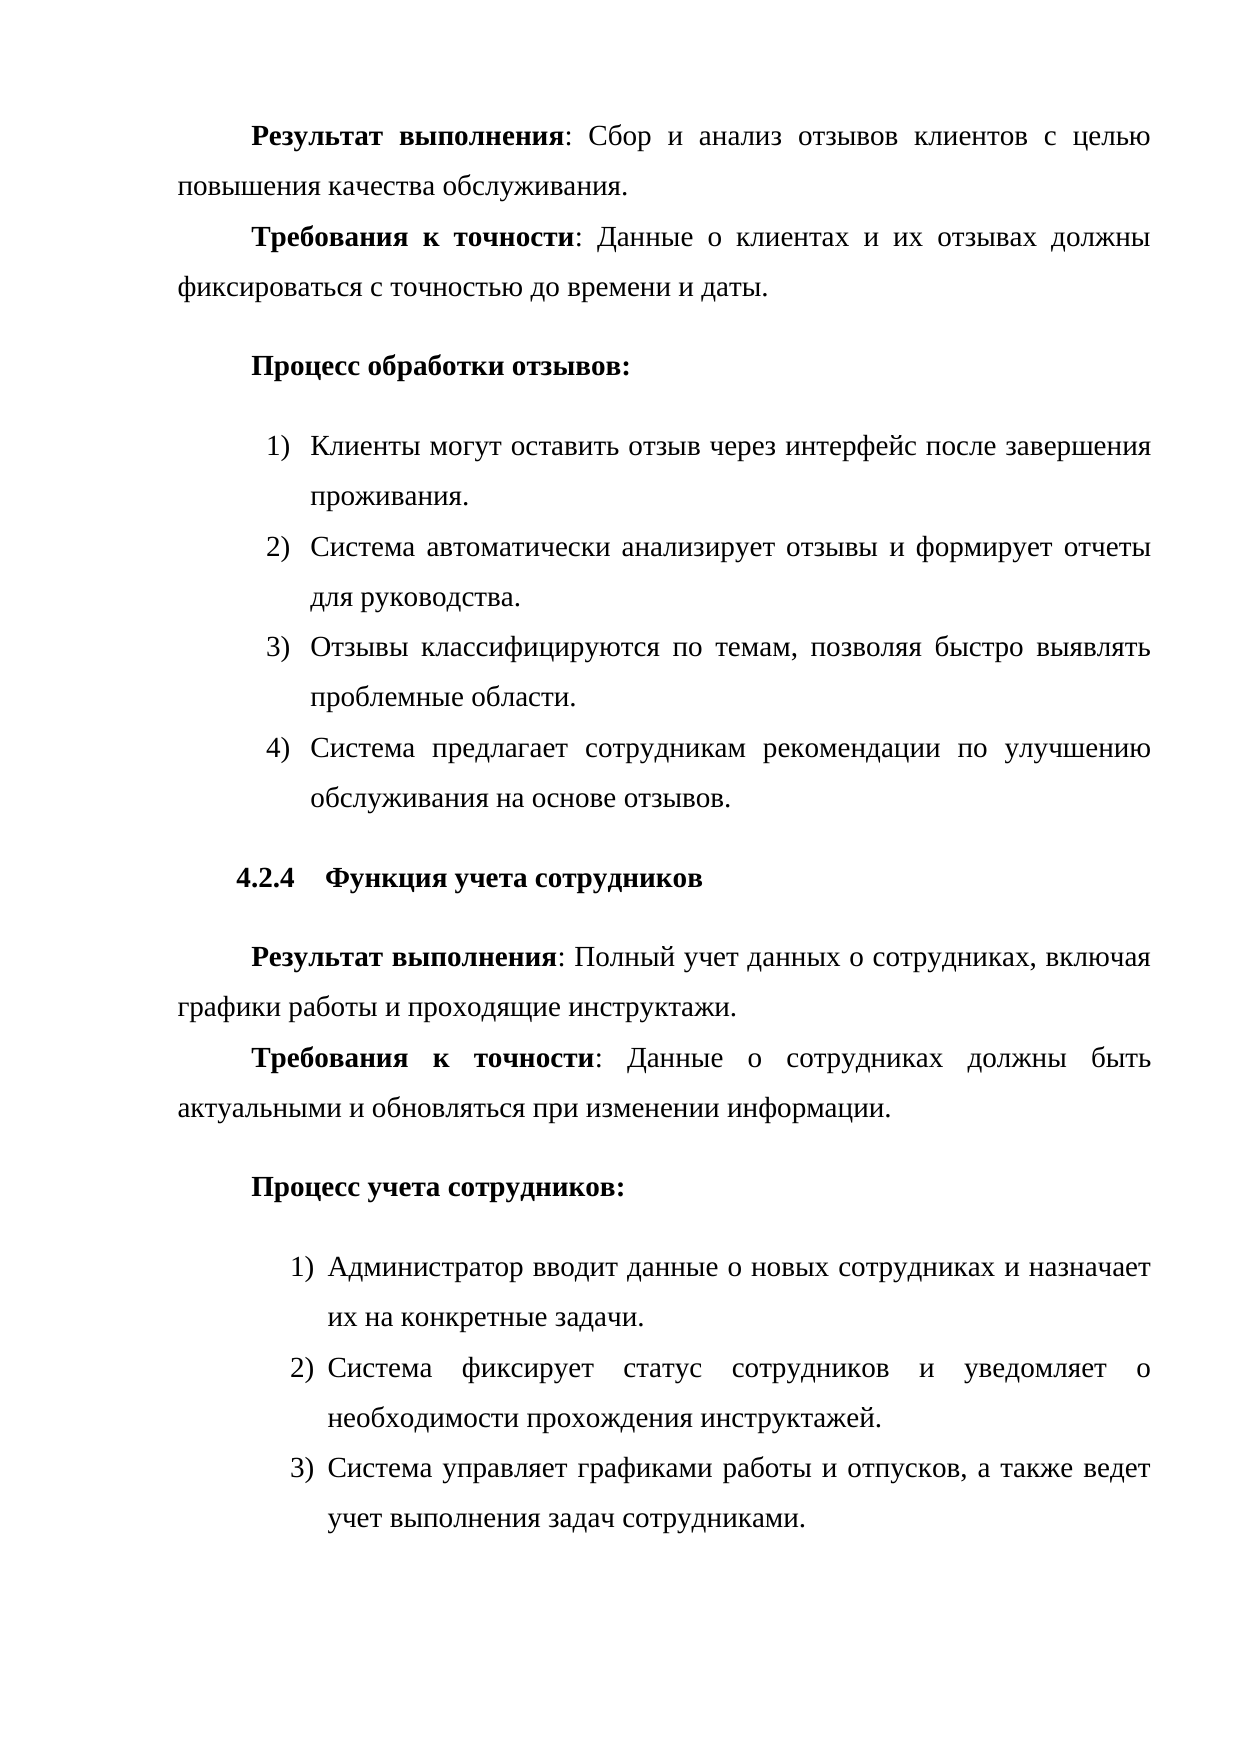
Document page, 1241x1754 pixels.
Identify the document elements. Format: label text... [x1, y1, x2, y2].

text Процесс учета сотрудников: [177, 1169, 1152, 1203]
list Система автоматически анализирует отзывы и формирует отчеты для руководства. [266, 529, 1152, 612]
list Требования к точности: Данные о клиентах и их отзывах должны фиксироваться с точностью до времени и даты. [177, 219, 1152, 303]
list Отзывы классифицируются по темам, позволяя быстро выявлять проблемные области. [266, 629, 1152, 713]
list Система фиксирует статус сотрудников и уведомляет о необходимости прохождения инструктажей. [290, 1350, 1152, 1433]
list Результат выполнения: Полный учет данных о сотрудниках, включая графики работы и проходящие инструктажи. [177, 939, 1152, 1023]
list Функция учета сотрудников [236, 860, 1152, 893]
list Система предлагает сотрудникам рекомендации по улучшению обслуживания на основе отзывов. [266, 730, 1152, 814]
list Требования к точности: Данные о сотрудниках должны быть актуальными и обновляться при изменении информации. [177, 1040, 1152, 1124]
list Клиенты могут оставить отзыв через интерфейс после завершения проживания. [266, 428, 1152, 512]
list Результат выполнения: Сбор и анализ отзывов клиентов с целью повышения качества обслуживания. [177, 118, 1152, 202]
list Система управляет графиками работы и отпусков, а также ведет учет выполнения задач сотрудниками. [290, 1450, 1152, 1534]
list Администратор вводит данные о новых сотрудниках и назначает их на конкретные задачи. [290, 1249, 1152, 1333]
text Процесс обработки отзывов: [177, 348, 1152, 382]
